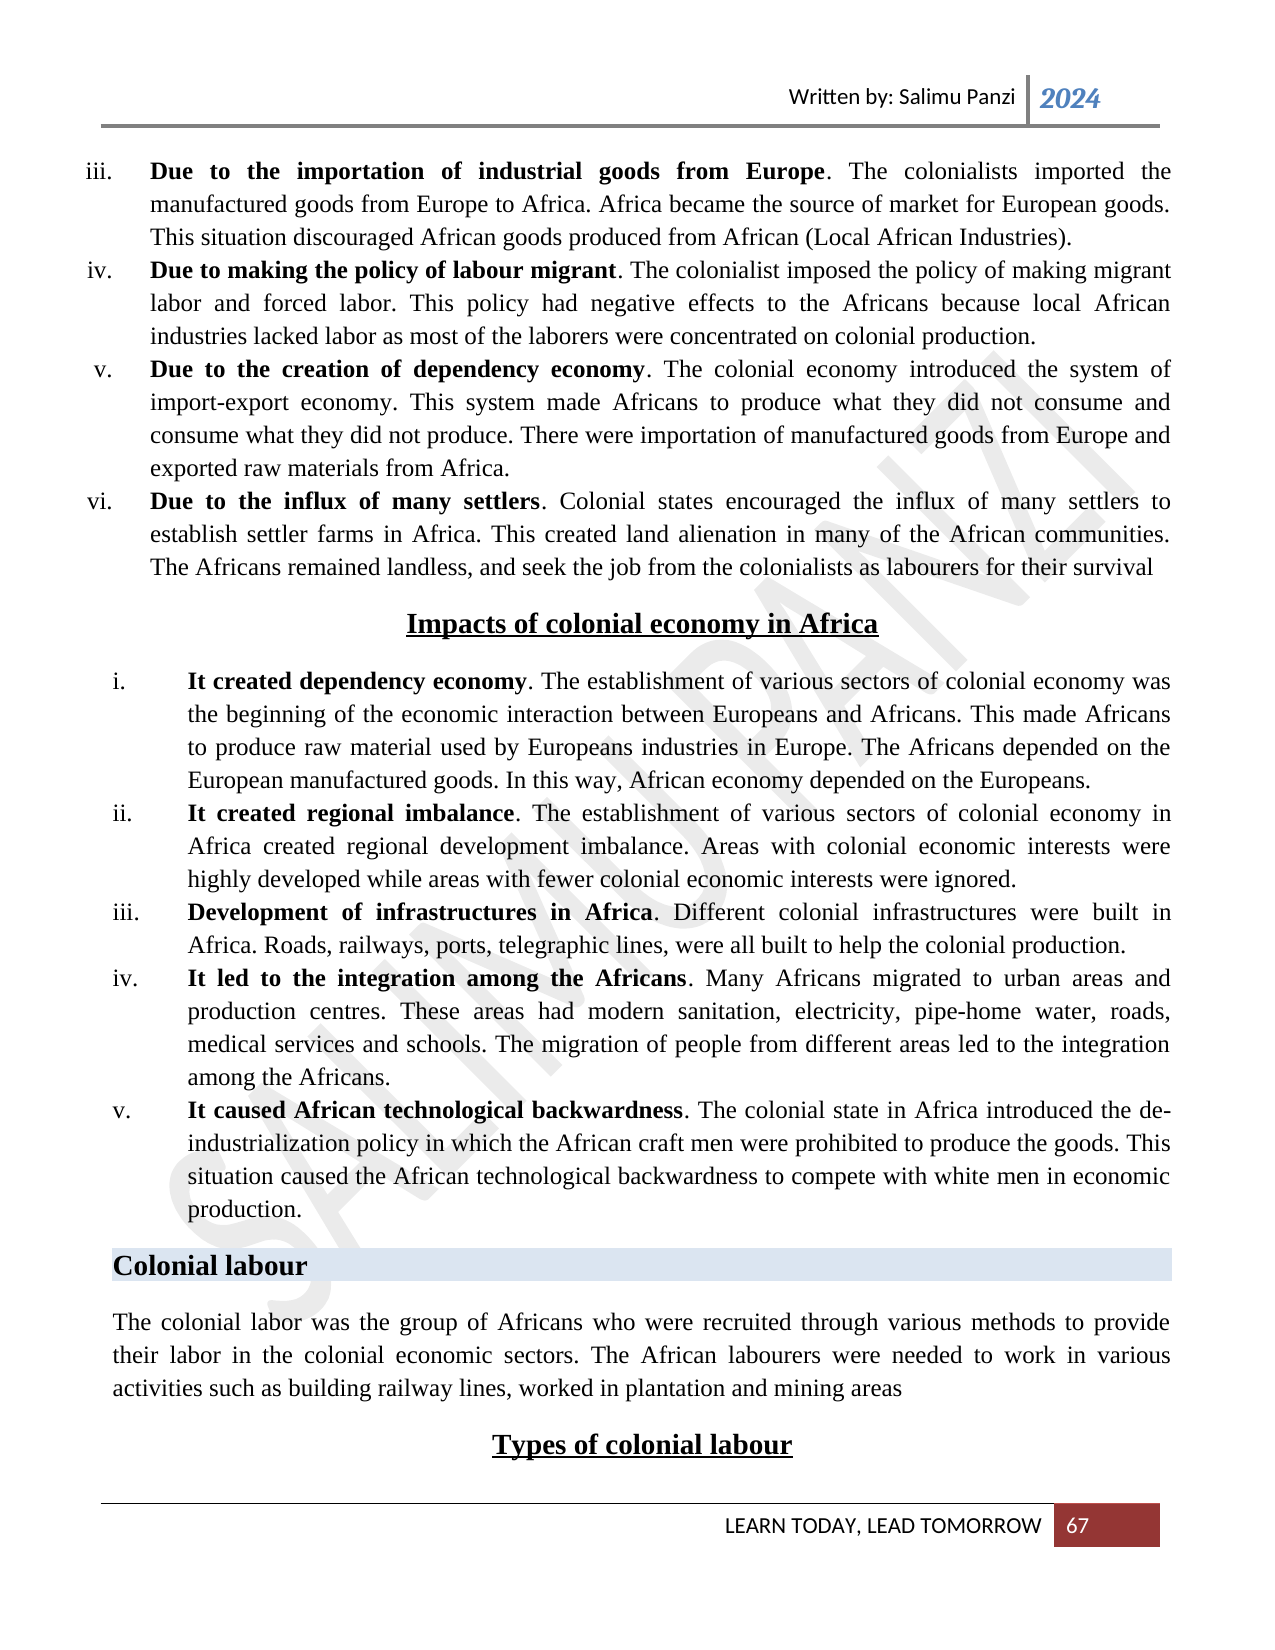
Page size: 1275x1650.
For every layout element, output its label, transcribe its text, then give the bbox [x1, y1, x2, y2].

list Due to making the policy of labour migrant. The colonialist imposed the policy of making migrant labor and forced labor. This policy had negative effects to the Africans because local African industries lacked labor as most of the laborers were concentrated on colonial production. [112, 255, 1172, 350]
list It led to the integration among the Africans. Many Africans migrated to urban areas and production centres. These areas had modern sanitation, electricity, pipe-home water, roads, medical services and schools. The migration of people from different areas led to the integration among the Africans. [112, 963, 1172, 1091]
list Due to the importation of industrial goods from Europe. The colonialists imported the manufactured goods from Europe to Africa. Africa became the source of market for European goods. This situation discouraged African goods produced from African (Local African Industries). [112, 156, 1172, 251]
list Due to the creation of dependency economy. The colonial economy introduced the system of import-export economy. This system made Africans to produce what they did not consume and consume what they did not produce. There were importation of manufactured goods from Europe and exported raw materials from Africa. [112, 354, 1172, 482]
list Due to the influx of many settlers. Colonial states encouraged the influx of many settlers to establish settler farms in Africa. This created land alienation in many of the African communities. The Africans remained landless, and seek the job from the colonialists as labourers for their survival [112, 486, 1172, 581]
list Development of infrastructures in Africa. Different colonial infrastructures were built in Africa. Roads, railways, ports, telegraphic lines, were all built to help the colonial production. [112, 897, 1172, 959]
list It created regional imbalance. The establishment of various sectors of colonial economy in Africa created regional development imbalance. Areas with colonial economic interests were highly developed while areas with fewer colonial economic interests were ignored. [112, 798, 1172, 893]
list It created dependency economy. The establishment of various sectors of colonial economy was the beginning of the economic interaction between Europeans and Africans. This made Africans to produce raw material used by Europeans industries in Europe. The Africans depended on the European manufactured goods. In this way, African economy depended on the Europeans. [112, 666, 1172, 793]
text Impacts of colonial economy in Africa [112, 606, 1172, 640]
list It caused African technological backwardness. The colonial state in Africa introduced the de-industrialization policy in which the African craft men were prohibited to produce the goods. This situation caused the African technological backwardness to compete with white men in economic production. [112, 1095, 1172, 1223]
text Types of colonial labour [112, 1427, 1172, 1461]
text The colonial labor was the group of Africans who were recruited through various methods to provide their labor in the colonial economic sectors. The African labourers were needed to work in various activities such as building railway lines, worked in plantation and mining areas [112, 1307, 1172, 1402]
text Colonial labour [112, 1248, 1172, 1281]
